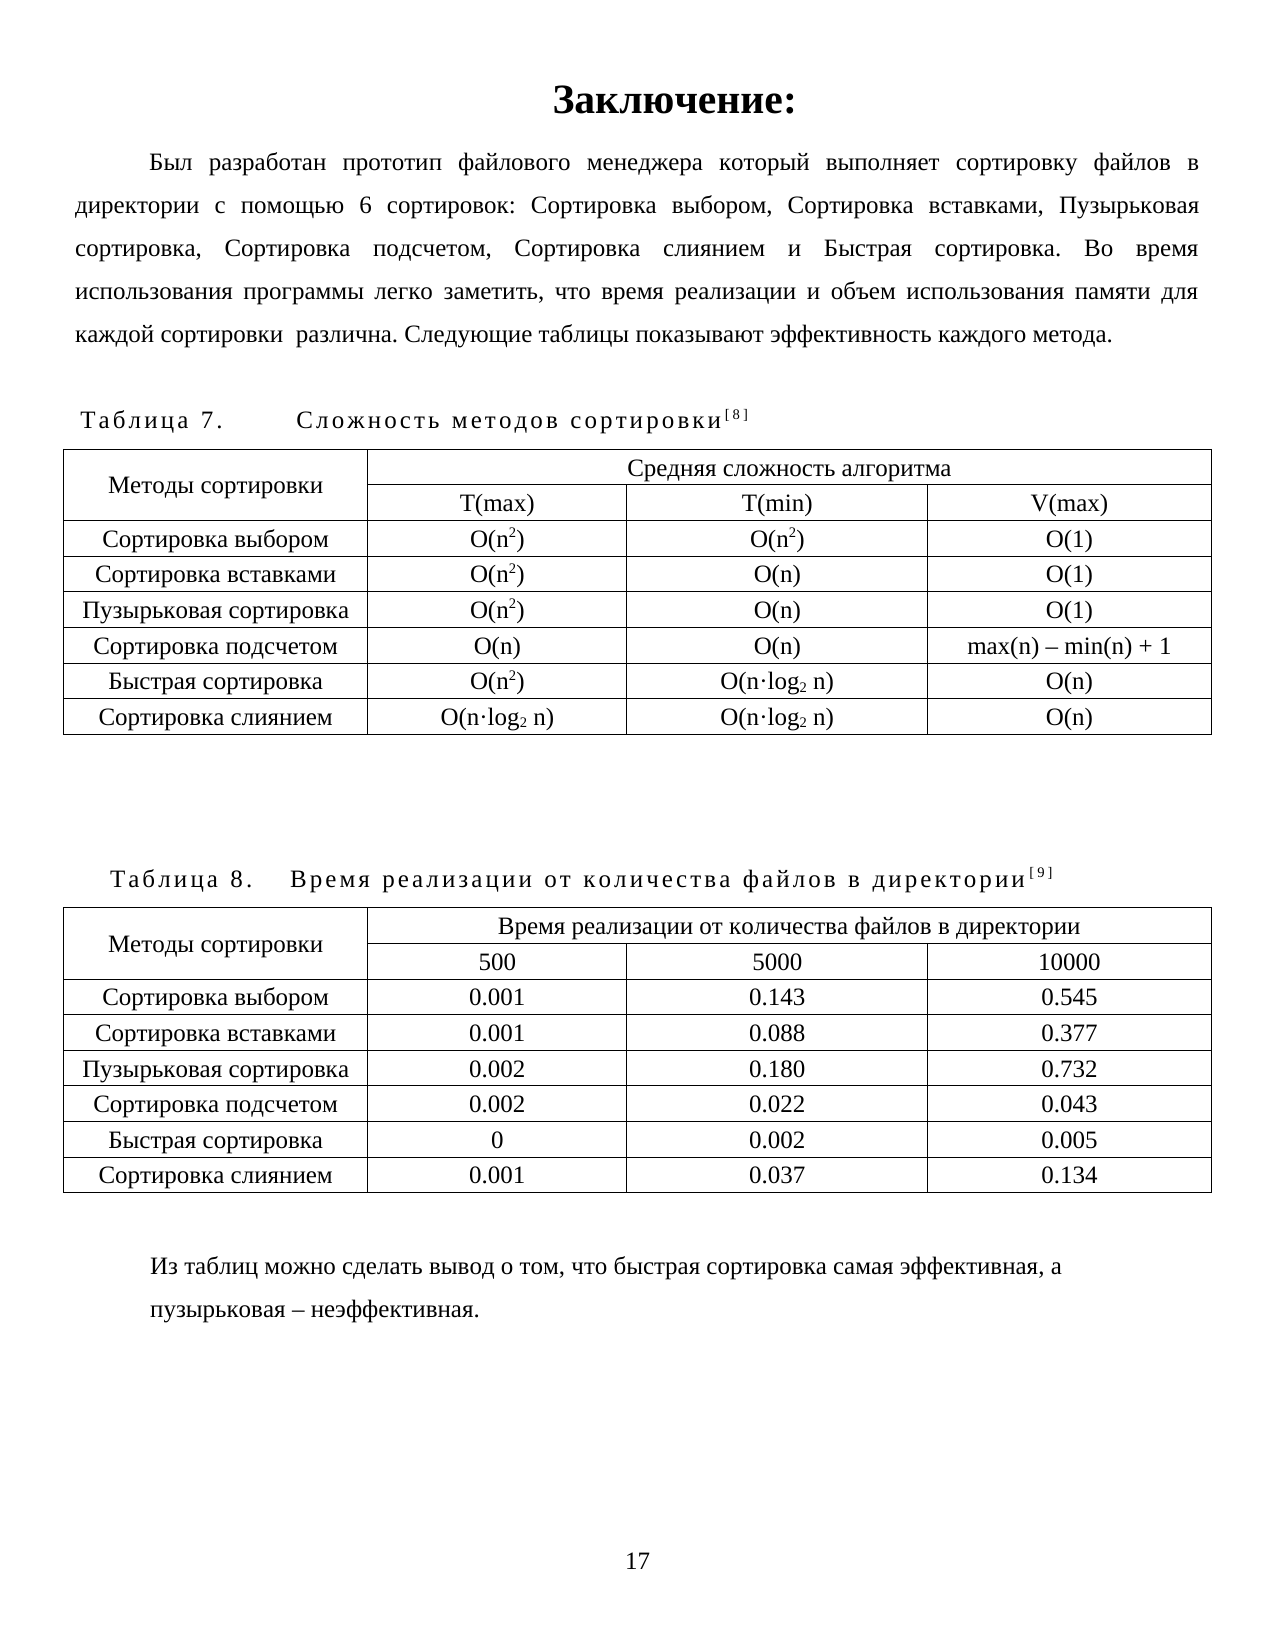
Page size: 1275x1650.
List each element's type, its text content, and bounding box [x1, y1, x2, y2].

table_cell 500 [368, 944, 626, 978]
table_header Средняя сложность алгоритма [368, 450, 1211, 484]
table_cell 0.001 [368, 1015, 626, 1050]
table_cell Быстрая сортировка [64, 664, 367, 698]
table_cell O(n2) [368, 592, 626, 627]
table_cell O(n) [627, 557, 927, 591]
table_cell 0.002 [627, 1122, 927, 1157]
table_cell O(n·log2 n) [627, 664, 927, 698]
table_cell Пузырьковая сортировка [64, 592, 367, 627]
table_cell 0.043 [928, 1086, 1211, 1121]
table_cell 0.545 [928, 980, 1211, 1014]
table_cell 0.134 [928, 1158, 1211, 1192]
table_cell O(1) [928, 592, 1211, 627]
table_header Время реализации от количества файлов в директории [368, 908, 1211, 943]
table_cell 0.005 [928, 1122, 1211, 1157]
table_cell Сортировка выбором [64, 521, 367, 556]
subtitle Заключение: [149, 75, 1200, 123]
table_cell Сортировка подсчетом [64, 1086, 367, 1121]
table_header Методы сортировки [64, 908, 367, 978]
table_header Методы сортировки [64, 450, 367, 520]
table_cell Сортировка слиянием [64, 1158, 367, 1192]
table_cell Быстрая сортировка [64, 1122, 367, 1157]
table_cell 0.088 [627, 1015, 927, 1050]
table_cell O(1) [928, 557, 1211, 591]
table_cell V(max) [928, 485, 1211, 520]
table_cell O(1) [928, 521, 1211, 556]
table_cell Сортировка вставками [64, 1015, 367, 1050]
table_cell 0.002 [368, 1051, 626, 1085]
table_cell O(n) [928, 664, 1211, 698]
table_cell O(n·log2 n) [627, 699, 927, 734]
table_cell Сортировка подсчетом [64, 628, 367, 662]
table_cell max(n) – min(n) + 1 [928, 628, 1211, 662]
table_cell T(min) [627, 485, 927, 520]
table_cell O(n) [368, 628, 626, 662]
table_cell O(n) [928, 699, 1211, 734]
table_cell 0.002 [368, 1086, 626, 1121]
table_cell 0.022 [627, 1086, 927, 1121]
table_cell 0.001 [368, 1158, 626, 1192]
table_cell O(n2) [368, 664, 626, 698]
text Был разработан прототип файлового менеджера который выполняет сортировку файлов в директории с помощью 6 сортировок: Сортировка выбором, Сортировка вставками, Пузырьковая сортировка, Сортировка подсчетом, Сортировка слиянием и Быстрая сортировка. Во время использования программы легко заметить, что время реализации и объем использования памяти для каждой сортировки различна. Следующие таблицы показывают эффективность каждого метода. [75, 147, 1200, 348]
table_cell 0.143 [627, 980, 927, 1014]
table_cell 0.001 [368, 980, 626, 1014]
table_cell 10000 [928, 944, 1211, 978]
table_cell O(n) [627, 628, 927, 662]
table_cell Сортировка вставками [64, 557, 367, 591]
table_cell O(n) [627, 592, 927, 627]
table_cell 0.377 [928, 1015, 1211, 1050]
table_cell Сортировка слиянием [64, 699, 367, 734]
table_cell O(n·log2 n) [368, 699, 626, 734]
table_cell 5000 [627, 944, 927, 978]
table_cell Пузырьковая сортировка [64, 1051, 367, 1085]
table_cell Сортировка выбором [64, 980, 367, 1014]
table_cell 0.037 [627, 1158, 927, 1192]
table_cell O(n2) [627, 521, 927, 556]
table_cell O(n2) [368, 521, 626, 556]
table_cell 0 [368, 1122, 626, 1157]
text Время реализации от количества файлов в директории[9] [252, 864, 1200, 893]
table_cell 0.180 [627, 1051, 927, 1085]
subtitle Из таблиц можно сделать вывод о том, что быстрая сортировка самая эффективная, а пузырьковая – неэффективная. [150, 1251, 1200, 1323]
table_cell 0.732 [928, 1051, 1211, 1085]
table_cell O(n2) [368, 557, 626, 591]
text Сложность методов сортировки[8] [223, 406, 1200, 434]
table_cell T(max) [368, 485, 626, 520]
